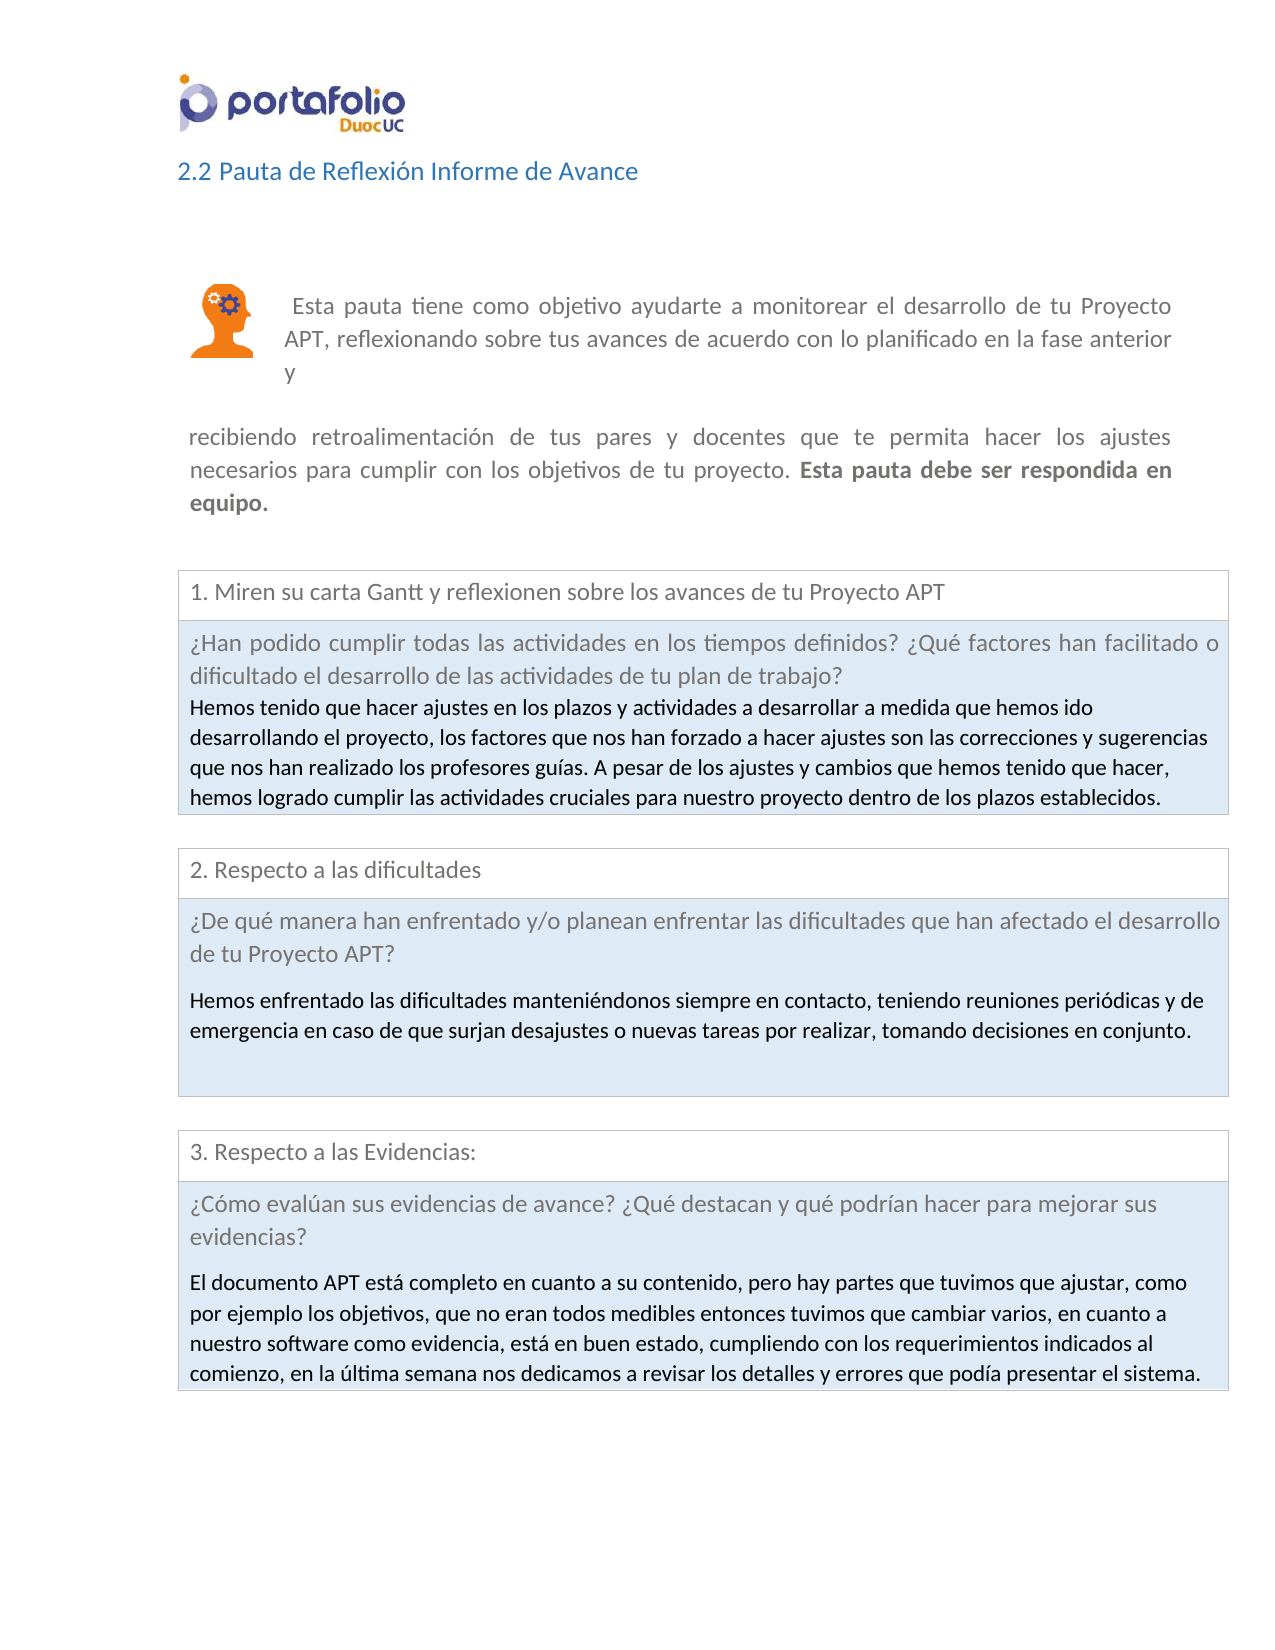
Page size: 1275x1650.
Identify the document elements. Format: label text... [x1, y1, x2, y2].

table_header 3. Respecto a las Evidencias: [179, 1131, 1228, 1181]
table_header 2. Respecto a las dificultades [179, 849, 1228, 898]
text Esta pauta tiene como objetivo ayudarte a monitorear el desarrollo de tu Proyecto APT, reflexionando sobre tus avances de acuerdo con lo planificado en la fase anterior y [188, 290, 1173, 386]
picture [188, 284, 253, 358]
table_cell ¿Han podido cumplir todas las actividades en los tiempos definidos? ¿Qué factores han facilitado o dificultado el desarrollo de las actividades de tu plan de trabajo? Hemos tenido que hacer ajustes en los plazos y actividades a desarrollar a medida que hemos ido desarrollando el proyecto, los factores que nos han forzado a hacer ajustes son las correcciones y sugerencias que nos han realizado los profesores guías. A pesar de los ajustes y cambios que hemos tenido que hacer, hemos logrado cumplir las actividades cruciales para nuestro proyecto dentro de los plazos establecidos. [179, 621, 1228, 814]
table_header 1. Miren su carta Gantt y reflexionen sobre los avances de tu Proyecto APT [179, 571, 1228, 620]
table_cell ¿Cómo evalúan sus evidencias de avance? ¿Qué destacan y qué podrían hacer para mejorar sus evidencias? El documento APT está completo en cuanto a su contenido, pero hay partes que tuvimos que ajustar, como por ejemplo los objetivos, que no eran todos medibles entonces tuvimos que cambiar varios, en cuanto a nuestro software como evidencia, está en buen estado, cumpliendo con los requerimientos indicados al comienzo, en la última semana nos dedicamos a revisar los detalles y errores que podía presentar el sistema. [179, 1182, 1228, 1389]
table_cell ¿De qué manera han enfrentado y/o planean enfrentar las dificultades que han afectado el desarrollo de tu Proyecto APT? Hemos enfrentado las dificultades manteniéndonos siempre en contacto, teniendo reuniones periódicas y de emergencia en caso de que surjan desajustes o nuevas tareas por realizar, tomando decisiones en conjunto. [179, 899, 1228, 1096]
text recibiendo retroalimentación de tus pares y docentes que te permita hacer los ajustes necesarios para cumplir con los objetivos de tu proyecto. Esta pauta debe ser respondida en equipo. [188, 422, 1173, 518]
text 2.2 Pauta de Reflexión Informe de Avance [177, 154, 1172, 187]
picture [177, 73, 405, 133]
